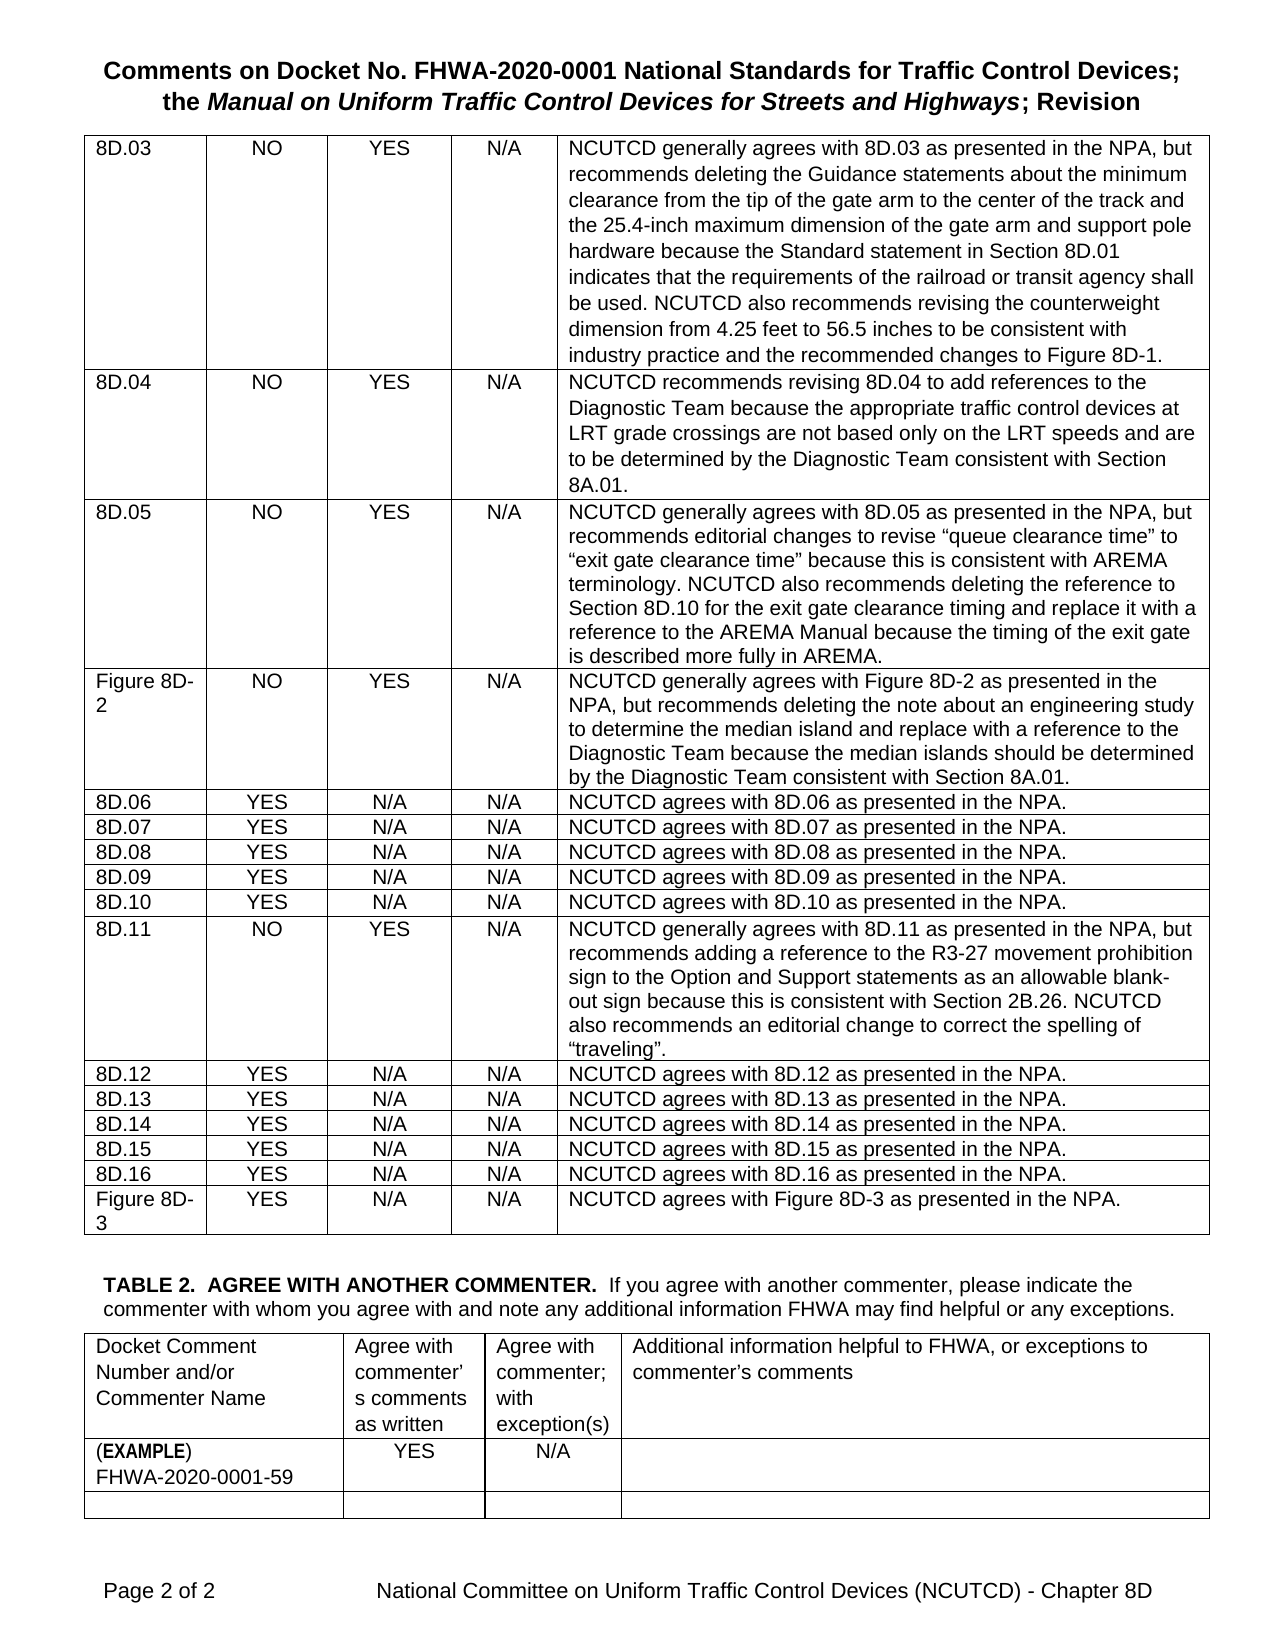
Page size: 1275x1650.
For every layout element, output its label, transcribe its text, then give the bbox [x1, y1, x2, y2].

table_cell 8D.04 [85, 370, 206, 499]
table_cell 8D.09 [85, 865, 206, 888]
table_cell YES [328, 917, 451, 1060]
table_cell YES [207, 890, 327, 916]
table_cell [622, 1492, 1209, 1518]
table_cell YES [328, 500, 451, 668]
table_cell N/A [328, 1136, 451, 1160]
table_cell N/A [452, 500, 557, 668]
table_cell YES [328, 669, 451, 788]
table_cell [85, 1492, 343, 1518]
table_cell NO [207, 370, 327, 499]
table_cell N/A [452, 1061, 557, 1085]
table_cell N/A [452, 669, 557, 788]
table_cell N/A [452, 370, 557, 499]
table_cell YES [207, 790, 327, 813]
table_cell YES [207, 1136, 327, 1160]
table_cell 8D.14 [85, 1111, 206, 1135]
table_cell NO [207, 136, 327, 368]
table_cell NCUTCD generally agrees with 8D.03 as presented in the NPA, but recommends deleting the Guidance statements about the minimum clearance from the tip of the gate arm to the center of the track and the 25.4-inch maximum dimension of the gate arm and support pole hardware because the Standard statement in Section 8D.01 indicates that the requirements of the railroad or transit agency shall be used. NCUTCD also recommends revising the counterweight dimension from 4.25 feet to 56.5 inches to be consistent with industry practice and the recommended changes to Figure 8D-1. [558, 136, 1209, 368]
table_cell N/A [328, 1186, 451, 1234]
table_cell 8D.15 [85, 1136, 206, 1160]
table_cell N/A [452, 890, 557, 916]
table_cell N/A [328, 840, 451, 863]
text TABLE 2. AGREE WITH ANOTHER COMMENTER. If you agree with another commenter, please indicate the commenter with whom you agree with and note any additional information FHWA may find helpful or any exceptions. [103, 1273, 1200, 1321]
table_cell N/A [328, 815, 451, 838]
table_cell YES [207, 1086, 327, 1110]
table_cell NCUTCD generally agrees with 8D.05 as presented in the NPA, but recommends editorial changes to revise “queue clearance time” to “exit gate clearance time” because this is consistent with AREMA terminology. NCUTCD also recommends deleting the reference to Section 8D.10 for the exit gate clearance timing and replace it with a reference to the AREMA Manual because the timing of the exit gate is described more fully in AREMA. [558, 500, 1209, 668]
table_cell NCUTCD agrees with 8D.16 as presented in the NPA. [558, 1161, 1209, 1185]
table_header Agree with commenter’s comments as written [344, 1334, 484, 1438]
table_cell NCUTCD agrees with 8D.12 as presented in the NPA. [558, 1061, 1209, 1085]
table_cell N/A [452, 815, 557, 838]
table_cell YES [207, 815, 327, 838]
table_cell NCUTCD agrees with 8D.13 as presented in the NPA. [558, 1086, 1209, 1110]
table_cell N/A [452, 1136, 557, 1160]
table_cell N/A [328, 865, 451, 888]
table_cell Figure 8D-3 [85, 1186, 206, 1234]
table_cell YES [344, 1439, 484, 1491]
table_cell NCUTCD agrees with 8D.14 as presented in the NPA. [558, 1111, 1209, 1135]
table_cell N/A [452, 865, 557, 888]
table_cell N/A [452, 790, 557, 813]
table_cell N/A [328, 1086, 451, 1110]
table_cell N/A [452, 1161, 557, 1185]
table_cell NCUTCD agrees with 8D.09 as presented in the NPA. [558, 865, 1209, 888]
table_cell YES [207, 865, 327, 888]
table_cell NO [207, 500, 327, 668]
table_cell YES [207, 1161, 327, 1185]
table_cell N/A [328, 890, 451, 916]
table_cell N/A [452, 136, 557, 368]
table_cell NCUTCD recommends revising 8D.04 to add references to the Diagnostic Team because the appropriate traffic control devices at LRT grade crossings are not based only on the LRT speeds and are to be determined by the Diagnostic Team consistent with Section 8A.01. [558, 370, 1209, 499]
table_header Agree with commenter; with exception(s) [486, 1334, 621, 1438]
table_cell NCUTCD agrees with 8D.08 as presented in the NPA. [558, 840, 1209, 863]
table_cell 8D.06 [85, 790, 206, 813]
table_cell 8D.03 [85, 136, 206, 368]
table_header Docket Comment Number and/or Commenter Name [85, 1334, 343, 1438]
table_cell NCUTCD agrees with 8D.10 as presented in the NPA. [558, 890, 1209, 916]
table_cell N/A [452, 1111, 557, 1135]
table_cell 8D.08 [85, 840, 206, 863]
table_cell N/A [328, 790, 451, 813]
table_cell YES [328, 136, 451, 368]
table_cell 8D.12 [85, 1061, 206, 1085]
table_cell YES [207, 1111, 327, 1135]
table_cell NO [207, 917, 327, 1060]
table_cell 8D.16 [85, 1161, 206, 1185]
table_cell Figure 8D-2 [85, 669, 206, 788]
table_cell [486, 1492, 621, 1518]
table_cell 8D.11 [85, 917, 206, 1060]
table_cell 8D.07 [85, 815, 206, 838]
table_cell (EXAMPLE) FHWA-2020-0001-59 [85, 1439, 343, 1491]
table_header Additional information helpful to FHWA, or exceptions to commenter’s comments [622, 1334, 1209, 1438]
table_cell N/A [486, 1439, 621, 1491]
table_cell N/A [452, 1186, 557, 1234]
table_cell NO [207, 669, 327, 788]
table_cell NCUTCD agrees with 8D.15 as presented in the NPA. [558, 1136, 1209, 1160]
table_cell [622, 1439, 1209, 1491]
table_cell YES [207, 840, 327, 863]
table_cell N/A [452, 1086, 557, 1110]
table_cell 8D.13 [85, 1086, 206, 1110]
table_cell 8D.10 [85, 890, 206, 916]
table_cell NCUTCD generally agrees with 8D.11 as presented in the NPA, but recommends adding a reference to the R3-27 movement prohibition sign to the Option and Support statements as an allowable blank-out sign because this is consistent with Section 2B.26. NCUTCD also recommends an editorial change to correct the spelling of “traveling”. [558, 917, 1209, 1060]
table_cell N/A [328, 1061, 451, 1085]
table_cell [344, 1492, 484, 1518]
table_cell N/A [328, 1111, 451, 1135]
table_cell YES [328, 370, 451, 499]
table_cell YES [207, 1061, 327, 1085]
table_cell NCUTCD agrees with 8D.07 as presented in the NPA. [558, 815, 1209, 838]
table_cell 8D.05 [85, 500, 206, 668]
table_cell N/A [328, 1161, 451, 1185]
table_cell NCUTCD agrees with Figure 8D-3 as presented in the NPA. [558, 1186, 1209, 1234]
table_cell NCUTCD agrees with 8D.06 as presented in the NPA. [558, 790, 1209, 813]
table_cell N/A [452, 917, 557, 1060]
table_cell N/A [452, 840, 557, 863]
table_cell NCUTCD generally agrees with Figure 8D-2 as presented in the NPA, but recommends deleting the note about an engineering study to determine the median island and replace with a reference to the Diagnostic Team because the median islands should be determined by the Diagnostic Team consistent with Section 8A.01. [558, 669, 1209, 788]
table_cell YES [207, 1186, 327, 1234]
